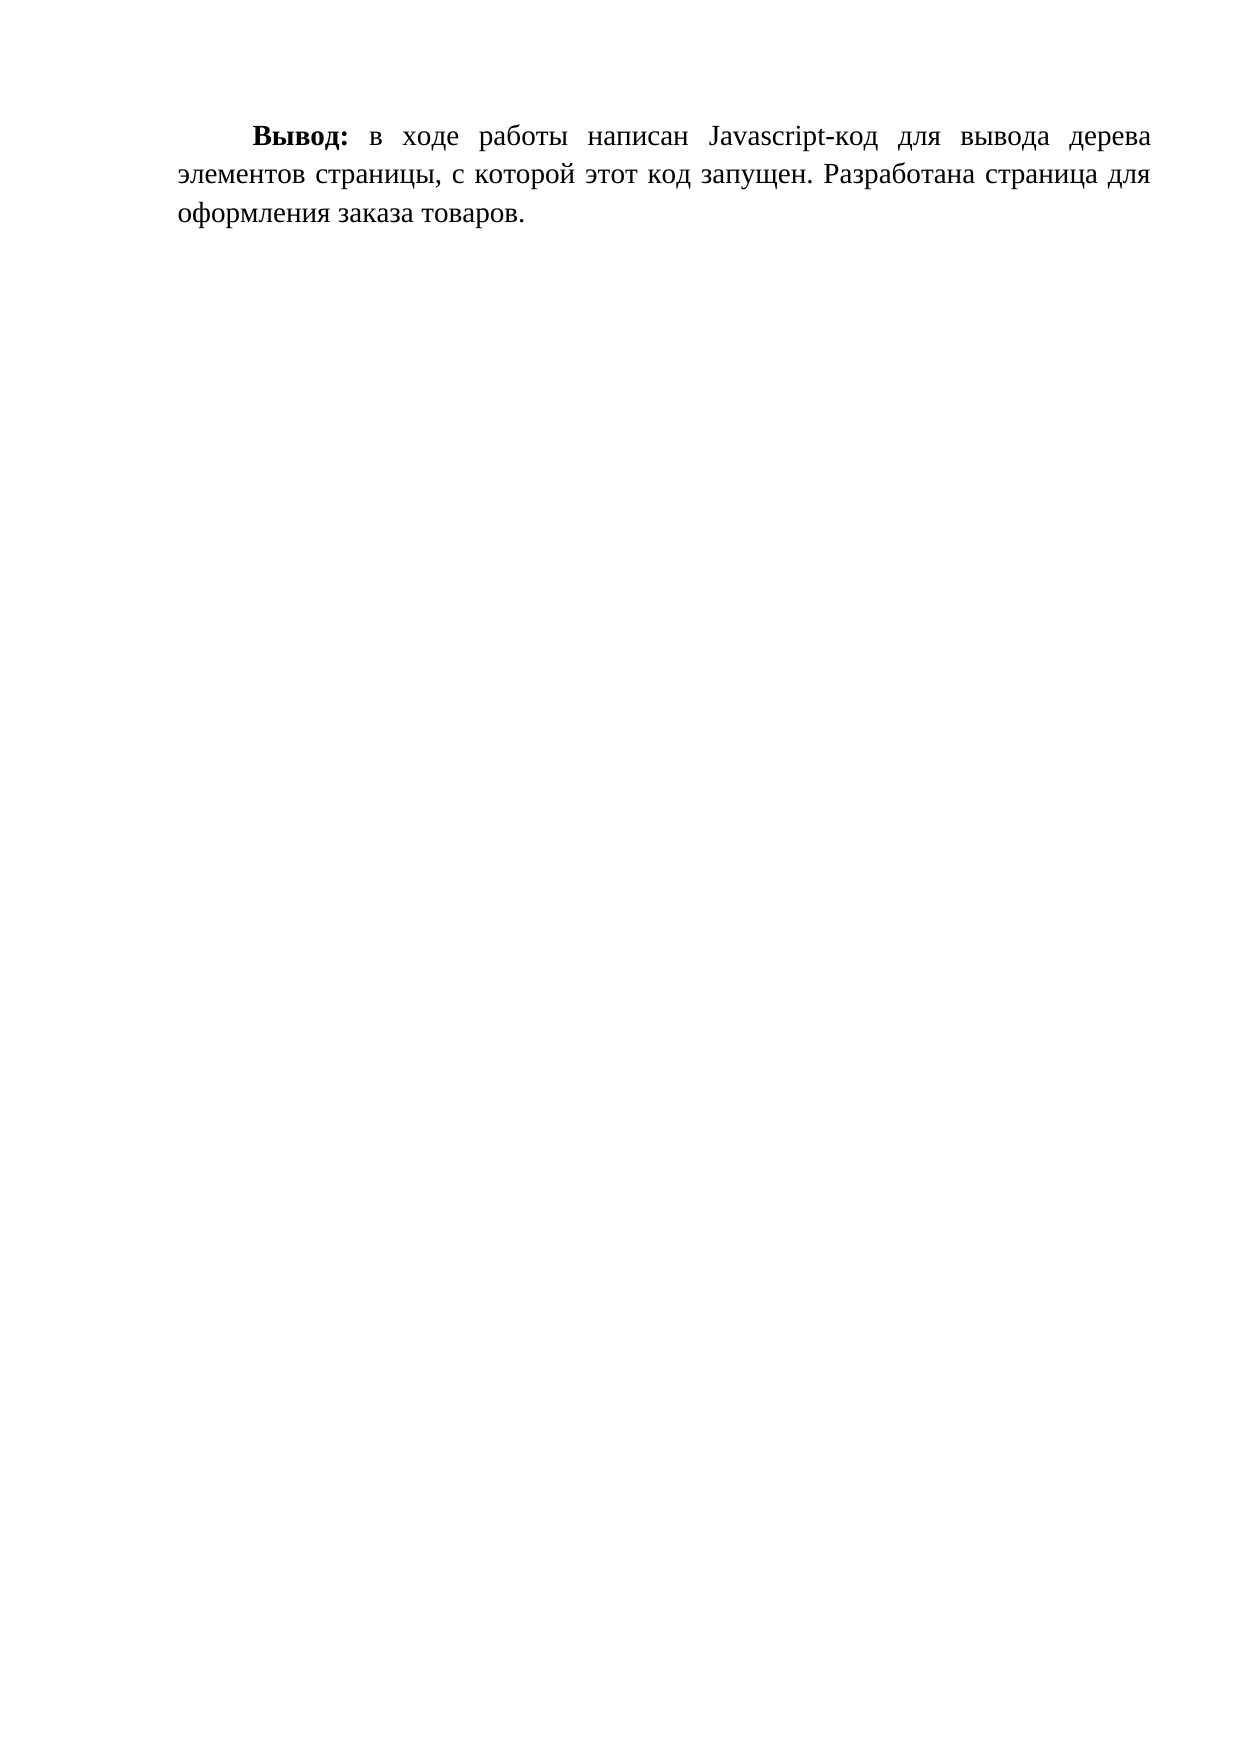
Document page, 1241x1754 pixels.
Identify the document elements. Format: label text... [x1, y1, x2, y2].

text Вывод: в ходе работы написан Javascript-код для вывода дерева элементов страницы, с которой этот код запущен. Разработана страница для оформления заказа товаров. [177, 118, 1152, 229]
